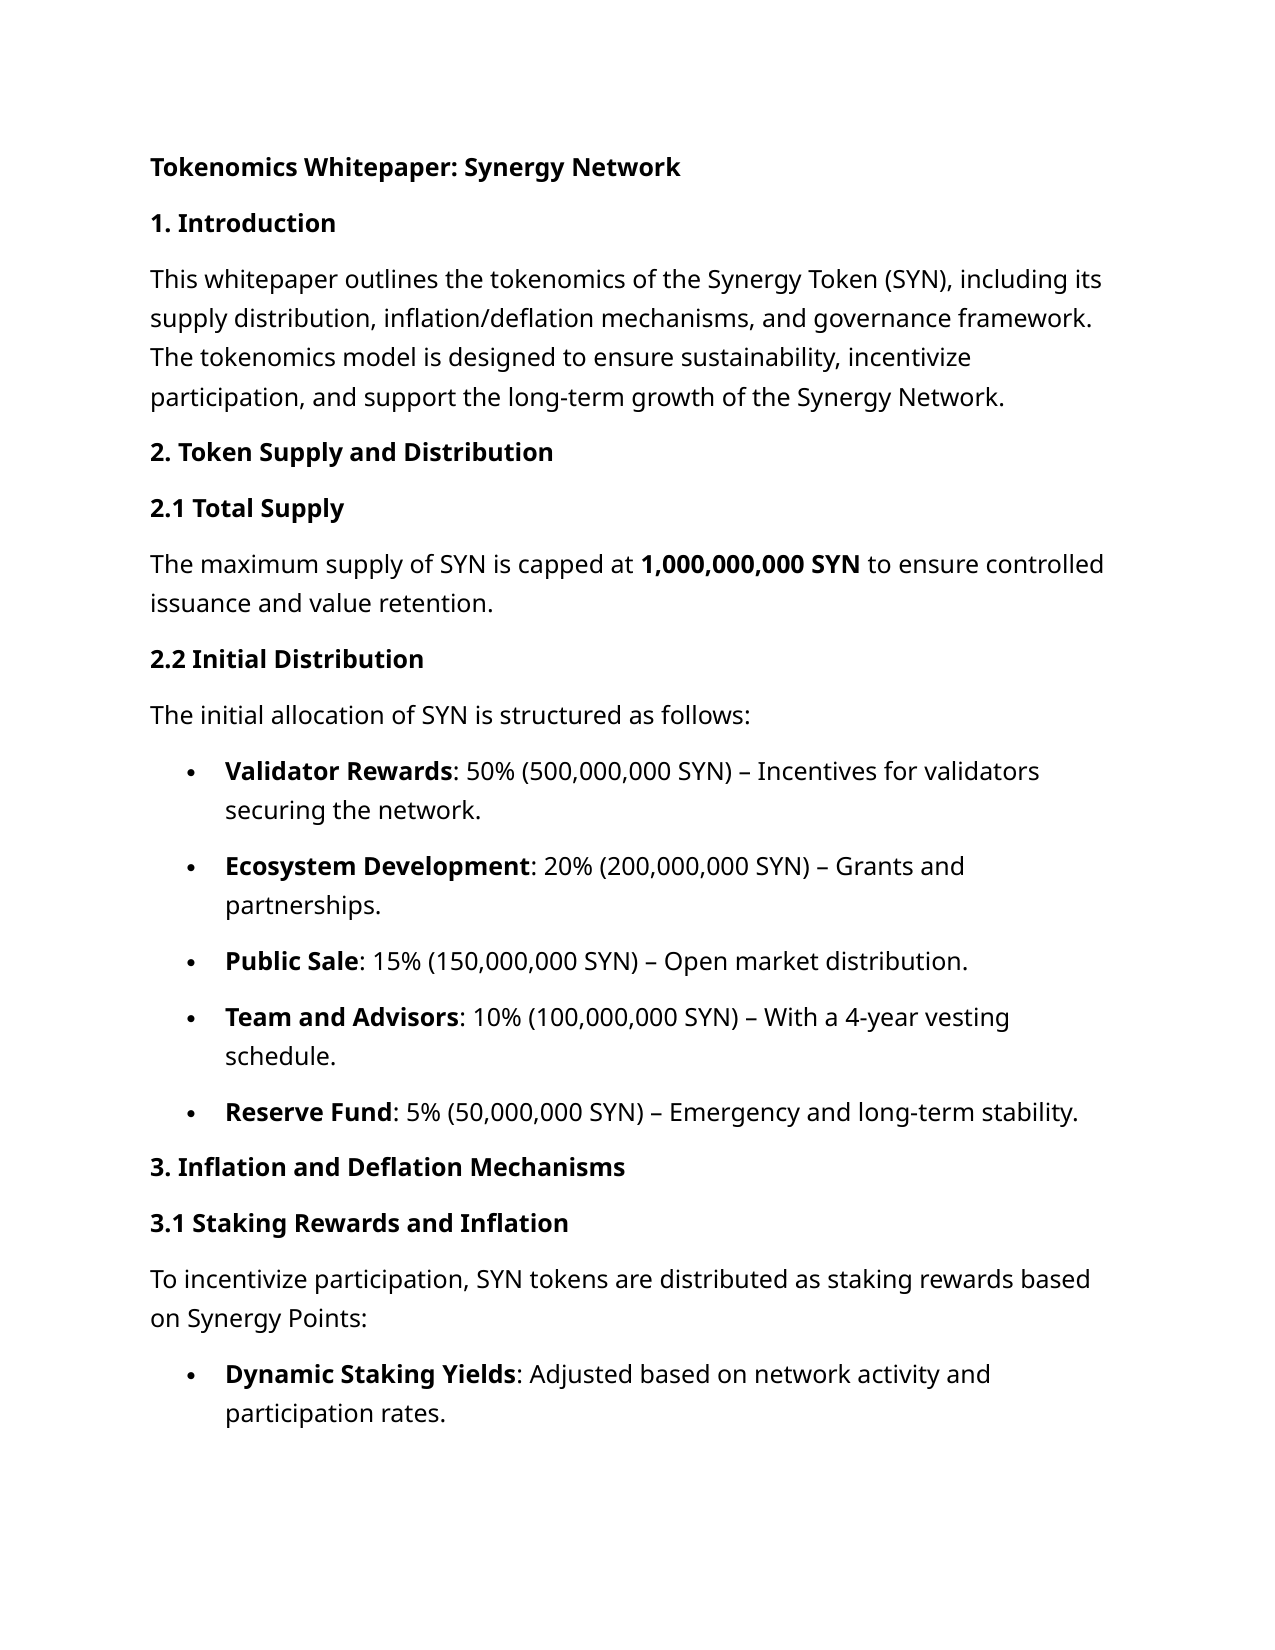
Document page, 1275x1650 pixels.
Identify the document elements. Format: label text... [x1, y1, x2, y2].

list Team and Advisors: 10% (100,000,000 SYN) – With a 4-year vesting schedule. [187, 999, 1125, 1072]
text This whitepaper outlines the tokenomics of the Synergy Token (SYN), including its supply distribution, inflation/deflation mechanisms, and governance framework. The tokenomics model is designed to ensure sustainability, incentivize participation, and support the long-term growth of the Synergy Network. [150, 262, 1125, 413]
text 3.1 Staking Rewards and Inflation [150, 1206, 1125, 1240]
list Public Sale: 15% (150,000,000 SYN) – Open market distribution. [187, 943, 1125, 977]
text Tokenomics Whitepaper: Synergy Network [150, 150, 1125, 184]
text 3. Inflation and Deflation Mechanisms [150, 1150, 1125, 1184]
list Ecosystem Development: 20% (200,000,000 SYN) – Grants and partnerships. [187, 848, 1125, 922]
text The initial allocation of SYN is structured as follows: [150, 697, 1125, 732]
list Validator Rewards: 50% (500,000,000 SYN) – Incentives for validators securing the network. [187, 753, 1125, 827]
text To incentivize participation, SYN tokens are distributed as staking rewards based on Synergy Points: [150, 1262, 1125, 1335]
text 1. Introduction [150, 206, 1125, 240]
list Reserve Fund: 5% (50,000,000 SYN) – Emergency and long-term stability. [187, 1094, 1125, 1128]
text 2. Token Supply and Distribution [150, 435, 1125, 469]
list Dynamic Staking Yields: Adjusted based on network activity and participation rates. [187, 1357, 1125, 1430]
text 2.1 Total Supply [150, 491, 1125, 525]
text 2.2 Initial Distribution [150, 642, 1125, 676]
text The maximum supply of SYN is capped at 1,000,000,000 SYN to ensure controlled issuance and value retention. [150, 547, 1125, 620]
